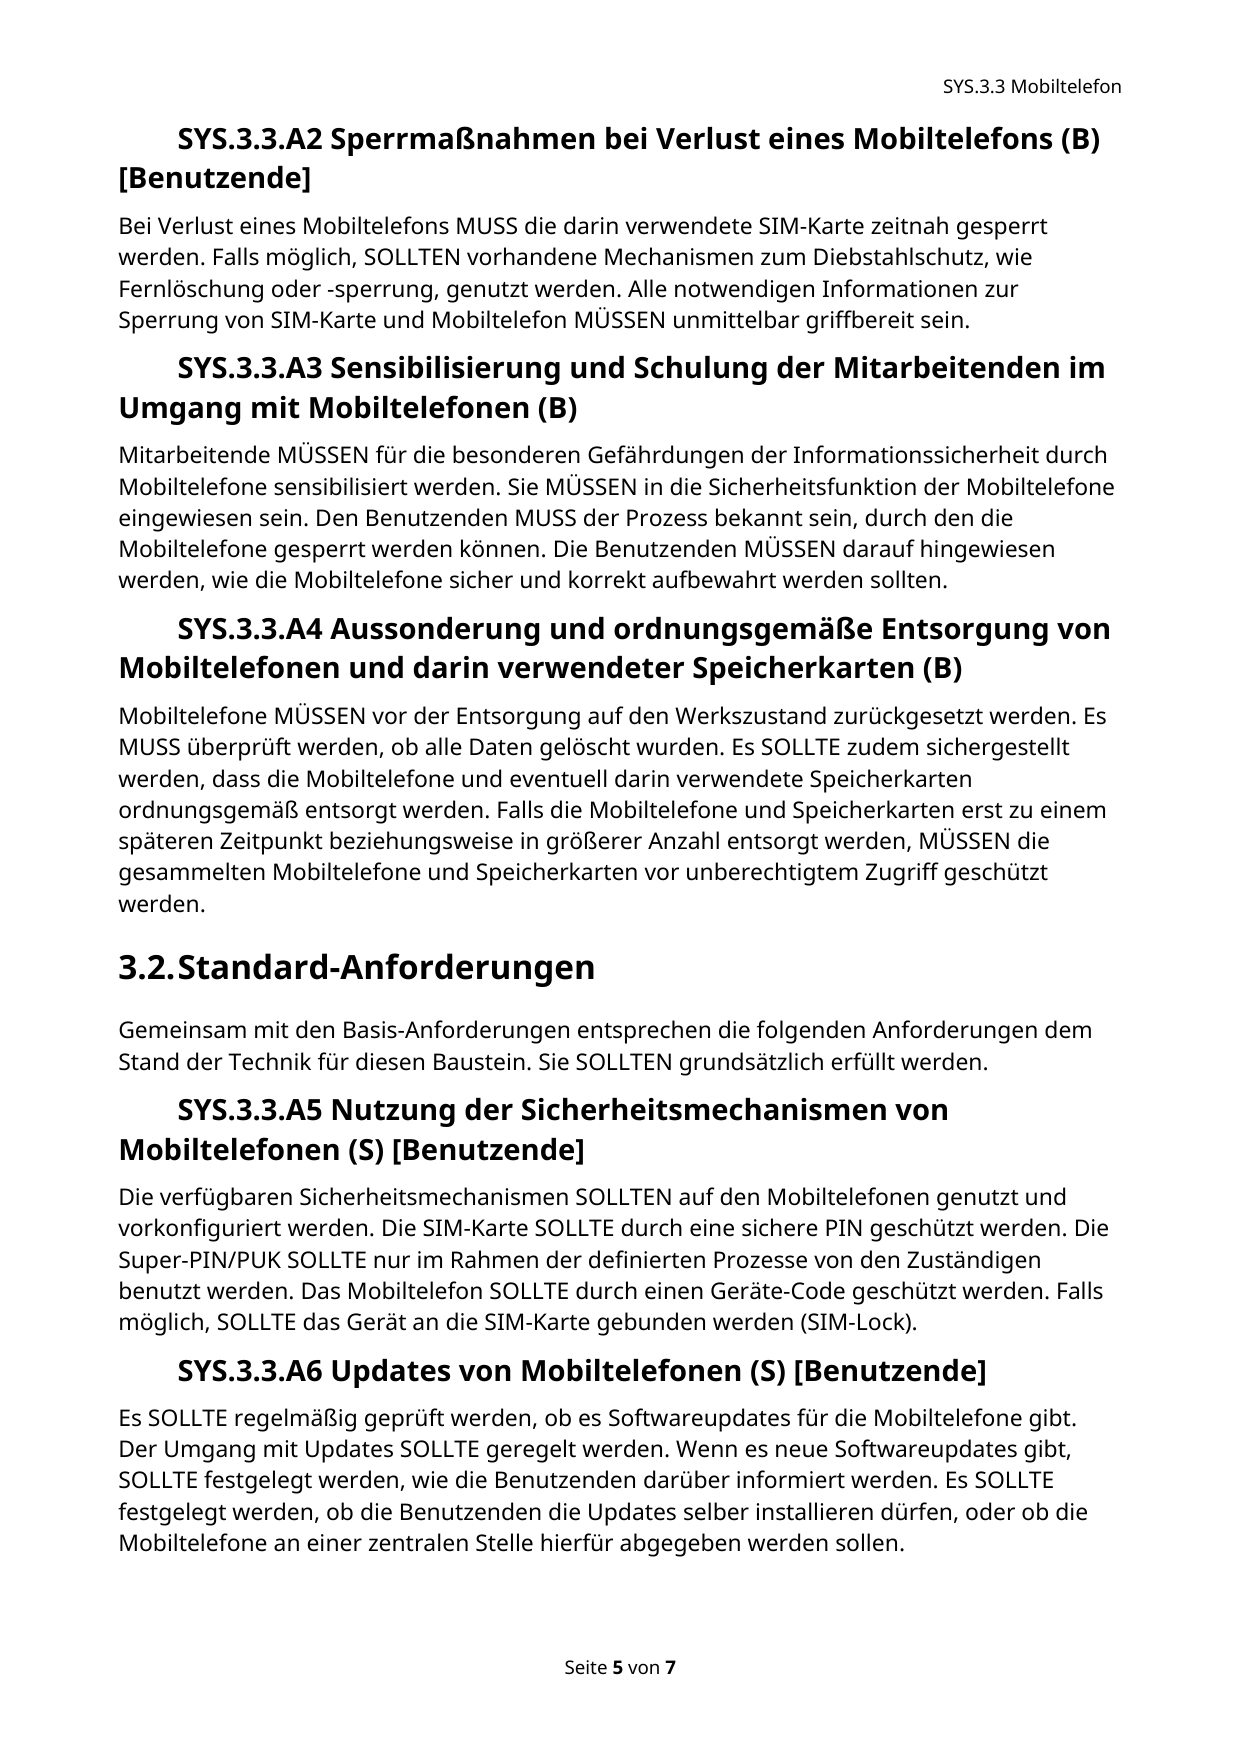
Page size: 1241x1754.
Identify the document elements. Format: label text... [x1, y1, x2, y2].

text Gemeinsam mit den Basis-Anforderungen entsprechen die folgenden Anforderungen dem Stand der Technik für diesen Baustein. Sie SOLLTEN grundsätzlich erfüllt werden. [118, 1014, 1122, 1077]
subtitle SYS.3.3.A4 Aussonderung und ordnungsgemäße Entsorgung von Mobiltelefonen und darin verwendeter Speicherkarten (B) [118, 608, 1122, 687]
subtitle SYS.3.3.A6 Updates von Mobiltelefonen (S) [Benutzende] [118, 1350, 1122, 1389]
text Mobiltelefone MÜSSEN vor der Entsorgung auf den Werkszustand zurückgesetzt werden. Es MUSS überprüft werden, ob alle Daten gelöscht wurden. Es SOLLTE zudem sichergestellt werden, dass die Mobiltelefone und eventuell darin verwendete Speicherkarten ordnungsgemäß entsorgt werden. Falls die Mobiltelefone und Speicherkarten erst zu einem späteren Zeitpunkt beziehungsweise in größerer Anzahl entsorgt werden, MÜSSEN die gesammelten Mobiltelefone und Speicherkarten vor unberechtigtem Zugriff geschützt werden. [118, 700, 1122, 919]
subtitle SYS.3.3.A3 Sensibilisierung und Schulung der Mitarbeitenden im Umgang mit Mobiltelefonen (B) [118, 347, 1122, 427]
text Die verfügbaren Sicherheitsmechanismen SOLLTEN auf den Mobiltelefonen genutzt und vorkonfiguriert werden. Die SIM-Karte SOLLTE durch eine sichere PIN geschützt werden. Die Super-PIN/PUK SOLLTE nur im Rahmen der definierten Prozesse von den Zuständigen benutzt werden. Das Mobiltelefon SOLLTE durch einen Geräte-Code geschützt werden. Falls möglich, SOLLTE das Gerät an die SIM-Karte gebunden werden (SIM-Lock). [118, 1181, 1122, 1337]
subtitle SYS.3.3.A2 Sperrmaßnahmen bei Verlust eines Mobiltelefons (B) [Benutzende] [118, 118, 1122, 197]
text Bei Verlust eines Mobiltelefons MUSS die darin verwendete SIM-Karte zeitnah gesperrt werden. Falls möglich, SOLLTEN vorhandene Mechanismen zum Diebstahlschutz, wie Fernlöschung oder -sperrung, genutzt werden. Alle notwendigen Informationen zur Sperrung von SIM-Karte und Mobiltelefon MÜSSEN unmittelbar griffbereit sein. [118, 210, 1122, 335]
text Es SOLLTE regelmäßig geprüft werden, ob es Softwareupdates für die Mobiltelefone gibt. Der Umgang mit Updates SOLLTE geregelt werden. Wenn es neue Softwareupdates gibt, SOLLTE festgelegt werden, wie die Benutzenden darüber informiert werden. Es SOLLTE festgelegt werden, ob die Benutzenden die Updates selber installieren dürfen, oder ob die Mobiltelefone an einer zentralen Stelle hierfür abgegeben werden sollen. [118, 1402, 1122, 1558]
subtitle Standard-Anforderungen [118, 944, 1122, 989]
text Mitarbeitende MÜSSEN für die besonderen Gefährdungen der Informationssicherheit durch Mobiltelefone sensibilisiert werden. Sie MÜSSEN in die Sicherheitsfunktion der Mobiltelefone eingewiesen sein. Den Benutzenden MUSS der Prozess bekannt sein, durch den die Mobiltelefone gesperrt werden können. Die Benutzenden MÜSSEN darauf hingewiesen werden, wie die Mobiltelefone sicher und korrekt aufbewahrt werden sollten. [118, 439, 1122, 596]
subtitle SYS.3.3.A5 Nutzung der Sicherheitsmechanismen von Mobiltelefonen (S) [Benutzende] [118, 1089, 1122, 1168]
